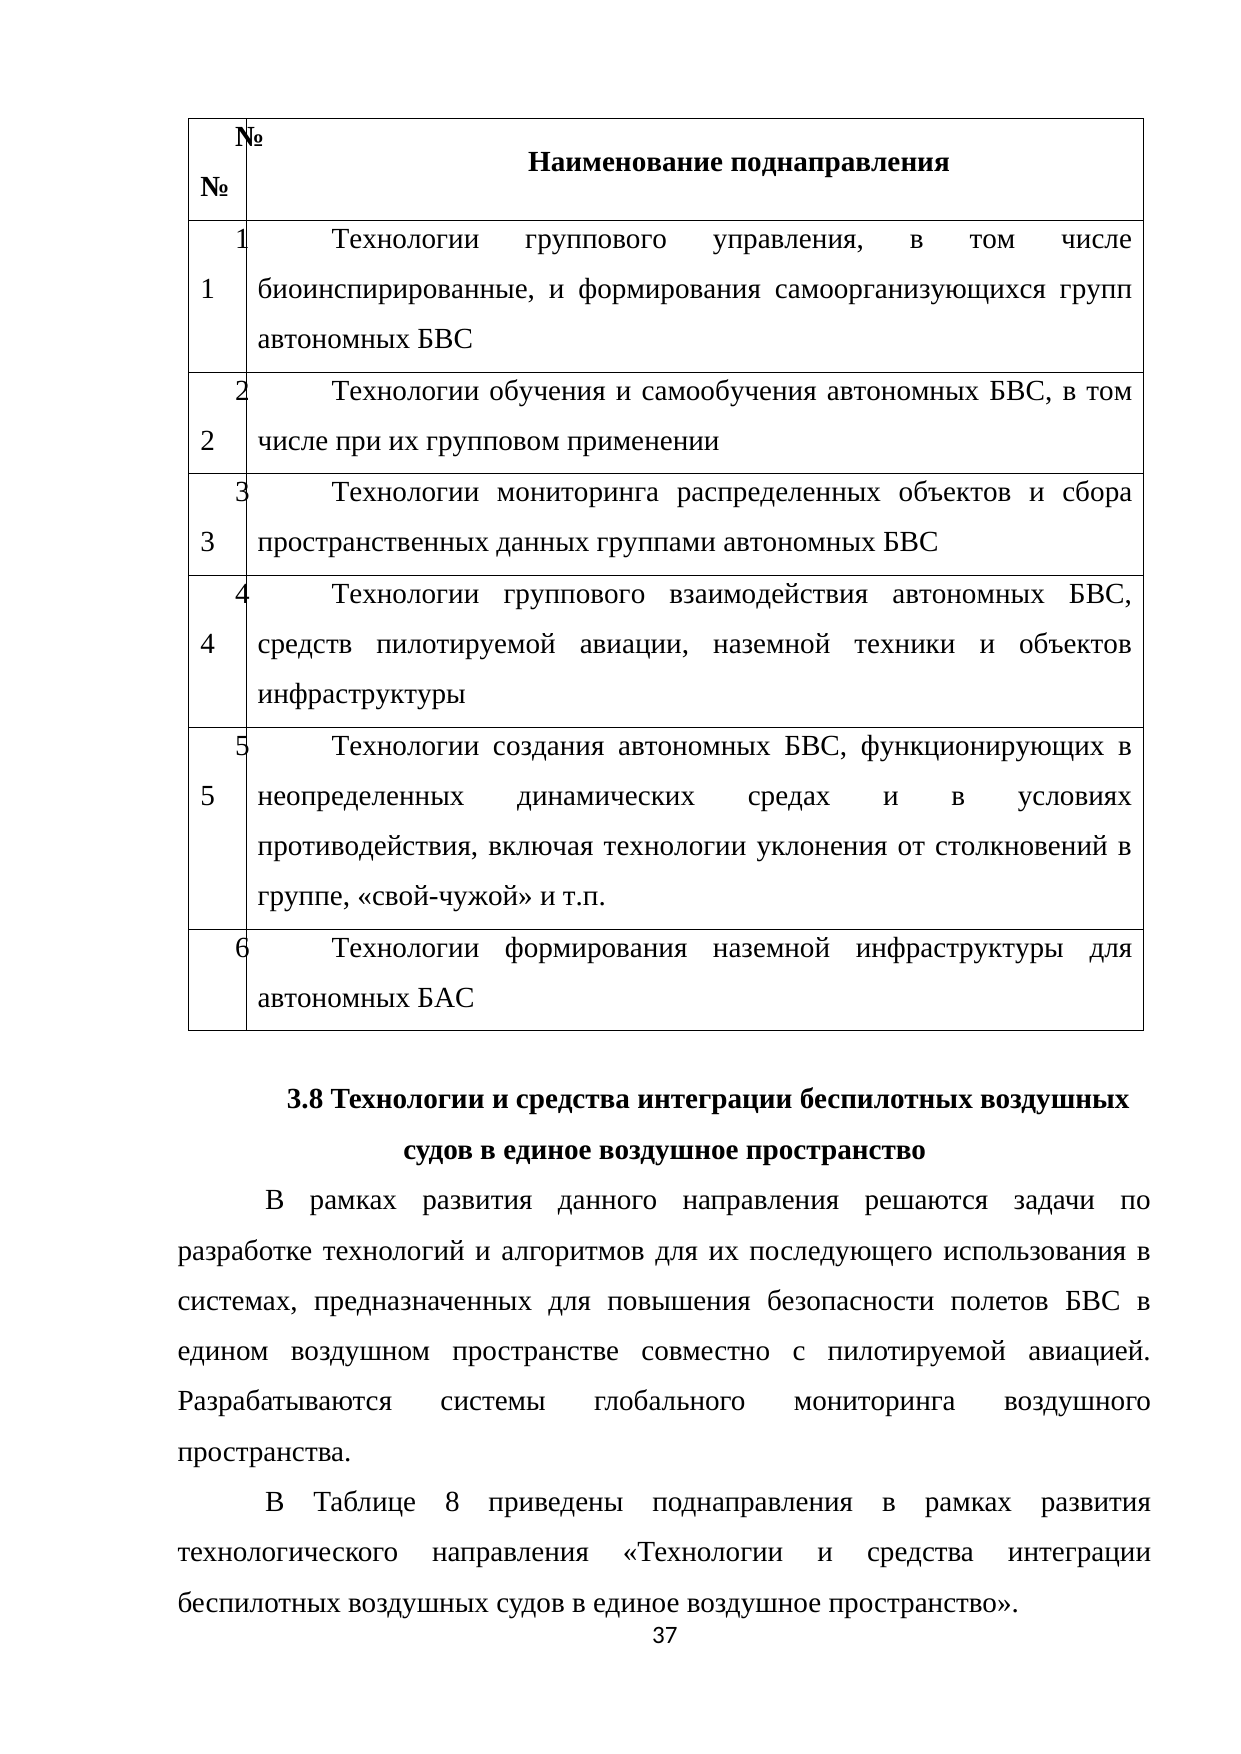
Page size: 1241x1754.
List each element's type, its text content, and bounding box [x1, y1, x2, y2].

table_cell Технологии группового управления, в том числе биоинспирированные, и формирования самоорганизующихся групп автономных БВС [247, 221, 1143, 372]
table_cell 6 [189, 930, 246, 1030]
text 3.8 Технологии и средства интеграции беспилотных воздушных судов в единое воздушное пространство [177, 1082, 1152, 1166]
table_cell Технологии мониторинга распределенных объектов и сбора пространственных данных группами автономных БВС [247, 474, 1143, 575]
table_cell 44 [189, 576, 246, 727]
table_cell 55 [189, 728, 246, 929]
table_cell Технологии создания автономных БВС, функционирующих в неопределенных динамических средах и в условиях противодействия, включая технологии уклонения от столкновений в группе, «свой-чужой» и т.п. [247, 728, 1143, 929]
table_header Наименование поднаправления [247, 119, 1143, 220]
text В рамках развития данного направления решаются задачи по разработке технологий и алгоритмов для их последующего использования в системах, предназначенных для повышения безопасности полетов БВС в едином воздушном пространстве совместно с пилотируемой авиацией. Разрабатываются системы глобального мониторинга воздушного пространства. [177, 1182, 1152, 1467]
table_cell Технологии обучения и самообучения автономных БВС, в том числе при их групповом применении [247, 373, 1143, 473]
table_cell Технологии группового взаимодействия автономных БВС, средств пилотируемой авиации, наземной техники и объектов инфраструктуры [247, 576, 1143, 727]
table_cell 11 [189, 221, 246, 372]
table_cell 33 [189, 474, 246, 575]
text В Таблице 8 приведены поднаправления в рамках развития технологического направления «Технологии и средства интеграции беспилотных воздушных судов в единое воздушное пространство». [177, 1484, 1152, 1618]
table_cell Технологии формирования наземной инфраструктуры для автономных БАС [247, 930, 1143, 1030]
table_cell 22 [189, 373, 246, 473]
table_header №№ [189, 119, 246, 220]
